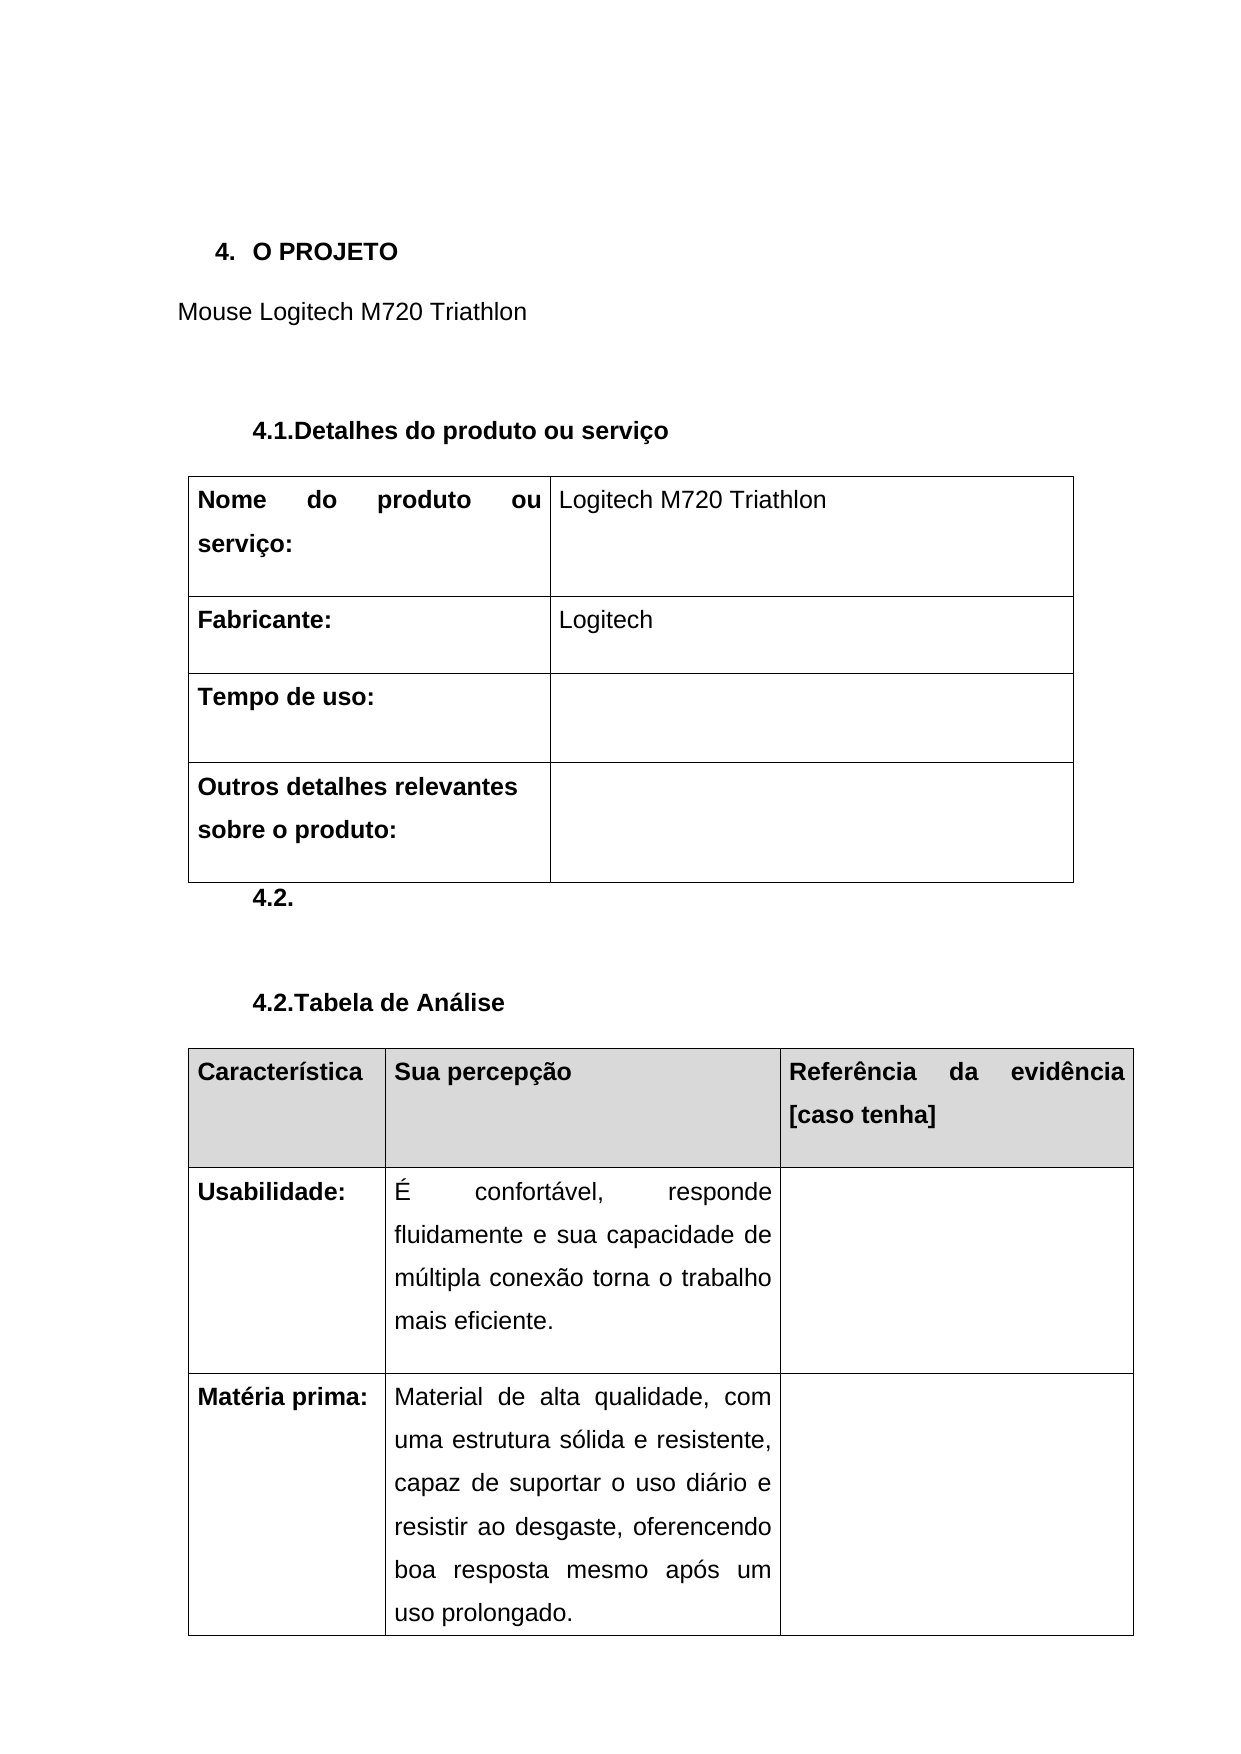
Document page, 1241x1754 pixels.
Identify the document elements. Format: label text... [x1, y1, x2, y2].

table_cell Fabricante: [189, 597, 550, 673]
table_cell É confortável, responde fluidamente e sua capacidade de múltipla conexão torna o trabalho mais eficiente. [386, 1168, 780, 1373]
table_cell [551, 674, 1073, 762]
table_header Sua percepção [386, 1049, 780, 1167]
subtitle Tabela de Análise [252, 988, 1122, 1017]
table_cell Outros detalhes relevantes sobre o produto: [189, 763, 550, 882]
table_cell Usabilidade: [189, 1168, 385, 1373]
table_cell [781, 1374, 1133, 1635]
text Mouse Logitech M720 Triathlon [177, 297, 1122, 326]
table_cell [781, 1168, 1133, 1373]
table_header Logitech M720 Triathlon [551, 477, 1073, 596]
table_header Referência da evidência [caso tenha] [781, 1049, 1133, 1167]
table_header Característica [189, 1049, 385, 1167]
table_header Nome do produto ou serviço: [189, 477, 550, 596]
table_cell Material de alta qualidade, com uma estrutura sólida e resistente, capaz de suportar o uso diário e resistir ao desgaste, oferencendo boa resposta mesmo após um uso prolongado. [386, 1374, 780, 1635]
table_cell Logitech [551, 597, 1073, 673]
table_cell Tempo de uso: [189, 674, 550, 762]
subtitle O PROJETO [215, 237, 1122, 266]
table_cell [551, 763, 1073, 882]
table_cell Matéria prima: [189, 1374, 385, 1635]
subtitle Detalhes do produto ou serviço [252, 416, 1122, 445]
